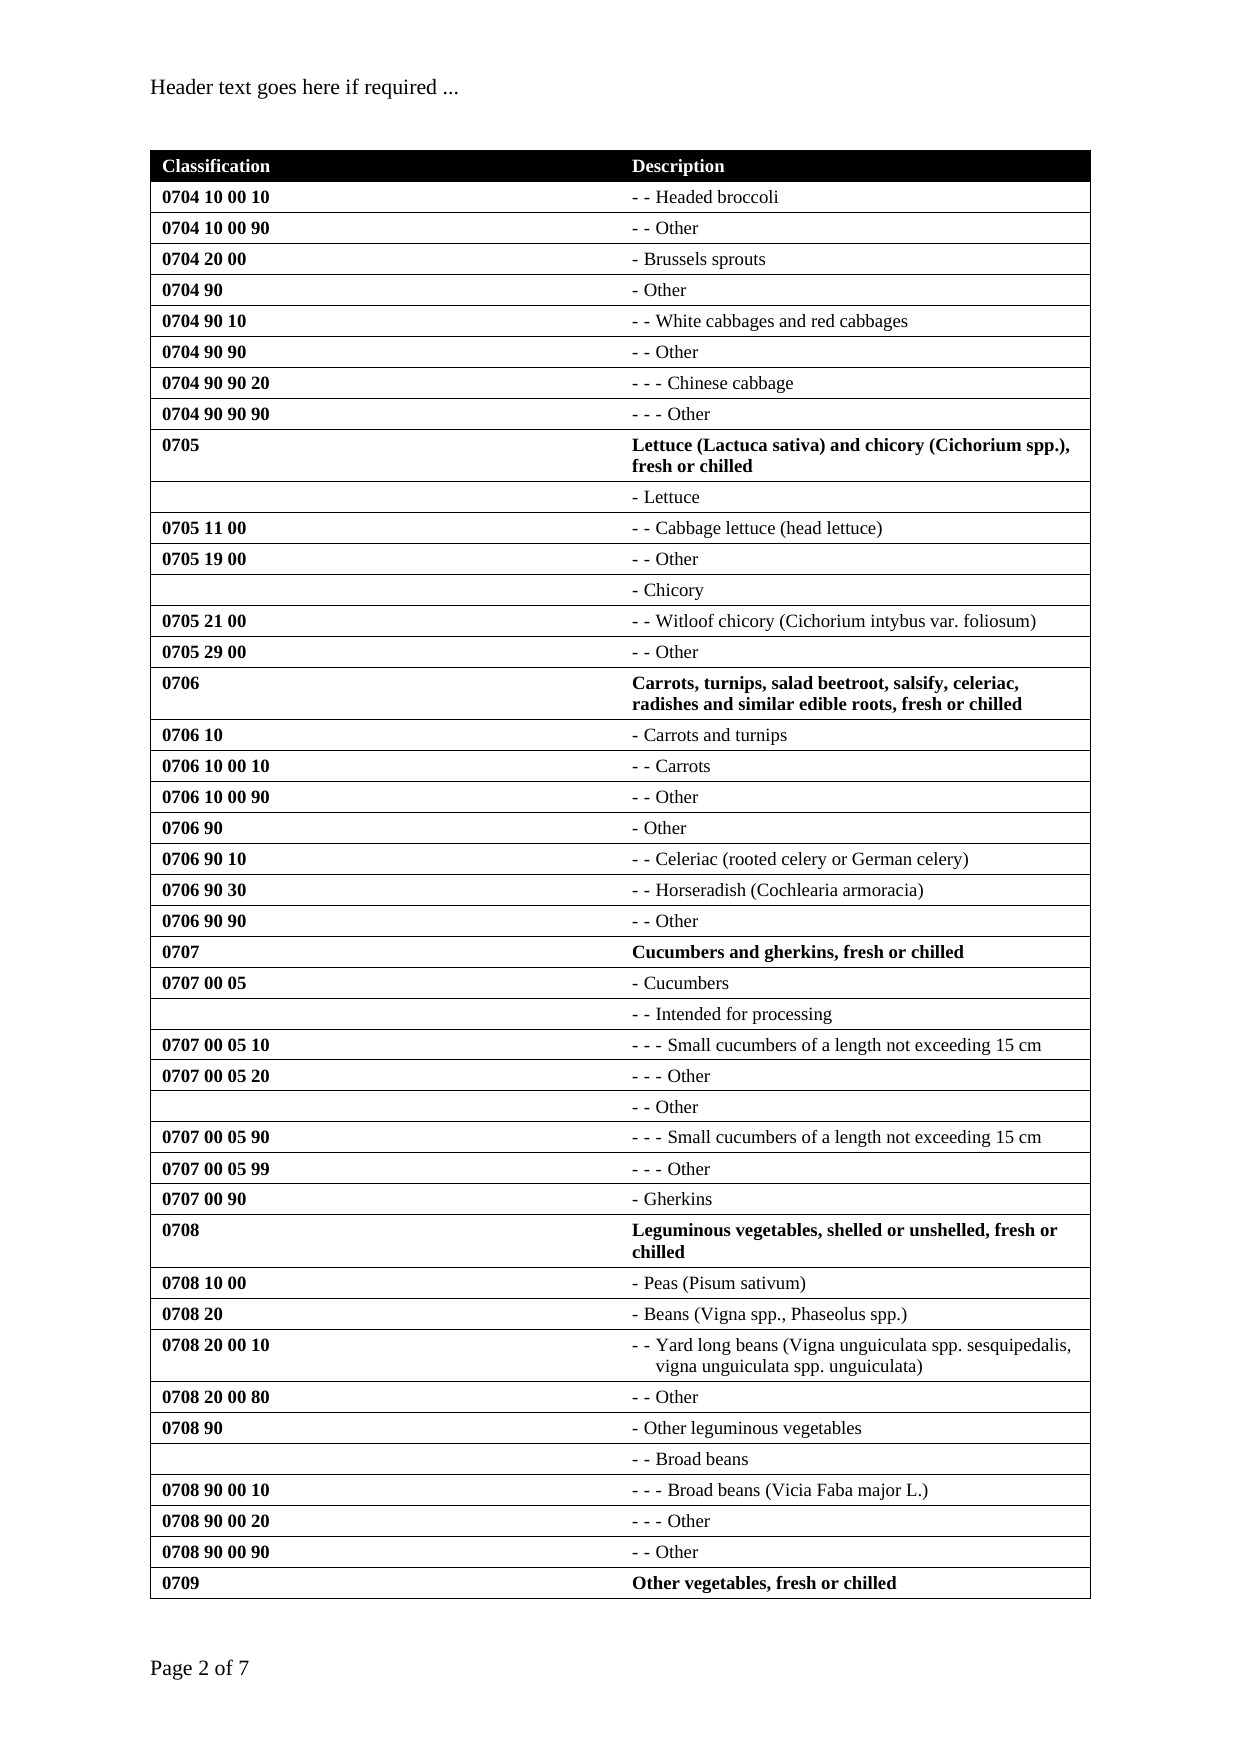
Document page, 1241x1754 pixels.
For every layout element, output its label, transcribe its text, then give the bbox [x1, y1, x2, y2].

table_cell 0705 21 00 [151, 606, 621, 636]
table_cell 0704 90 90 20 [151, 368, 621, 397]
table_cell - - - Small cucumbers of a length not exceeding 15 cm [621, 1030, 1090, 1059]
table_cell - - Celeriac (rooted celery or German celery) [621, 844, 1090, 874]
table_cell - - Other [621, 337, 1090, 367]
table_cell - Other leguminous vegetables [621, 1413, 1090, 1443]
table_cell 0708 20 00 10 [151, 1330, 621, 1381]
table_cell - Beans (Vigna spp., Phaseolus spp.) [621, 1299, 1090, 1328]
table_cell - - Other [621, 1382, 1090, 1412]
table_cell - - - Chinese cabbage [621, 368, 1090, 397]
table_cell - Gherkins [621, 1184, 1090, 1214]
table_cell - Cucumbers [621, 968, 1090, 997]
table_cell - - White cabbages and red cabbages [621, 306, 1090, 336]
table_cell 0708 [151, 1215, 621, 1267]
table_cell 0708 90 00 90 [151, 1537, 621, 1567]
table_cell [151, 1091, 621, 1121]
table_cell - Peas (Pisum sativum) [621, 1268, 1090, 1297]
table_cell 0707 00 05 90 [151, 1122, 621, 1152]
table_cell 0707 00 05 10 [151, 1030, 621, 1059]
table_cell 0706 90 10 [151, 844, 621, 874]
table_cell - - Other [621, 906, 1090, 936]
table_cell 0708 90 [151, 1413, 621, 1443]
table_cell 0706 [151, 668, 621, 719]
table_cell 0705 19 00 [151, 544, 621, 574]
table_cell - - Other [621, 782, 1090, 812]
table_cell - Other [621, 275, 1090, 305]
table_cell - - Horseradish (Cochlearia armoracia) [621, 875, 1090, 905]
table_cell [151, 1444, 621, 1474]
table_cell 0708 20 [151, 1299, 621, 1328]
table_cell - - Cabbage lettuce (head lettuce) [621, 513, 1090, 543]
table_cell 0707 [151, 937, 621, 967]
table_cell 0704 10 00 10 [151, 182, 621, 212]
table_cell 0707 00 90 [151, 1184, 621, 1214]
table_cell 0704 20 00 [151, 244, 621, 274]
table_header Classification [151, 151, 621, 181]
table_cell Other vegetables, fresh or chilled [621, 1568, 1090, 1597]
table_cell - - Other [621, 637, 1090, 667]
table_cell - - - Other [621, 399, 1090, 428]
table_cell 0708 90 00 10 [151, 1475, 621, 1505]
table_cell - - Other [621, 1091, 1090, 1121]
table_cell 0706 10 00 90 [151, 782, 621, 812]
table_cell 0704 90 90 [151, 337, 621, 367]
table_cell - - - Other [621, 1153, 1090, 1183]
table_cell Lettuce (Lactuca sativa) and chicory (Cichorium spp.), fresh or chilled [621, 430, 1090, 481]
table_cell 0704 90 [151, 275, 621, 305]
table_cell - - Yard long beans (Vigna unguiculata spp. sesquipedalis, vigna unguiculata spp. unguiculata) [621, 1330, 1090, 1381]
table_cell - Brussels sprouts [621, 244, 1090, 274]
table_cell 0708 20 00 80 [151, 1382, 621, 1412]
table_cell - - - Other [621, 1060, 1090, 1090]
table_cell - - Other [621, 213, 1090, 243]
table_cell Carrots, turnips, salad beetroot, salsify, celeriac, radishes and similar edible roots, fresh or chilled [621, 668, 1090, 719]
table_cell - - Witloof chicory (Cichorium intybus var. foliosum) [621, 606, 1090, 636]
table_cell - - - Other [621, 1506, 1090, 1536]
table_cell 0708 90 00 20 [151, 1506, 621, 1536]
table_cell [151, 999, 621, 1028]
table_cell Leguminous vegetables, shelled or unshelled, fresh or chilled [621, 1215, 1090, 1267]
table_cell 0704 10 00 90 [151, 213, 621, 243]
table_cell - Carrots and turnips [621, 720, 1090, 750]
table_cell - - Other [621, 544, 1090, 574]
table_cell 0707 00 05 [151, 968, 621, 997]
table_cell - Other [621, 813, 1090, 843]
table_cell 0705 11 00 [151, 513, 621, 543]
table_cell 0704 90 90 90 [151, 399, 621, 428]
table_cell 0706 10 [151, 720, 621, 750]
table_cell 0706 90 [151, 813, 621, 843]
table_cell - - Headed broccoli [621, 182, 1090, 212]
table_cell 0704 90 10 [151, 306, 621, 336]
table_cell - - Carrots [621, 751, 1090, 781]
table_cell 0706 90 30 [151, 875, 621, 905]
table_cell 0707 00 05 20 [151, 1060, 621, 1090]
table_cell 0707 00 05 99 [151, 1153, 621, 1183]
table_cell - - - Broad beans (Vicia Faba major L.) [621, 1475, 1090, 1505]
table_header Description [621, 151, 1090, 181]
table_cell 0709 [151, 1568, 621, 1597]
table_cell 0708 10 00 [151, 1268, 621, 1297]
table_cell - Lettuce [621, 482, 1090, 512]
table_cell - - - Small cucumbers of a length not exceeding 15 cm [621, 1122, 1090, 1152]
table_cell 0706 90 90 [151, 906, 621, 936]
table_cell Cucumbers and gherkins, fresh or chilled [621, 937, 1090, 967]
table_cell - - Other [621, 1537, 1090, 1567]
table_cell - - Intended for processing [621, 999, 1090, 1028]
table_cell 0705 [151, 430, 621, 481]
table_cell [151, 482, 621, 512]
table_cell 0705 29 00 [151, 637, 621, 667]
table_cell 0706 10 00 10 [151, 751, 621, 781]
table_cell - Chicory [621, 575, 1090, 605]
table_cell [151, 575, 621, 605]
table_cell - - Broad beans [621, 1444, 1090, 1474]
